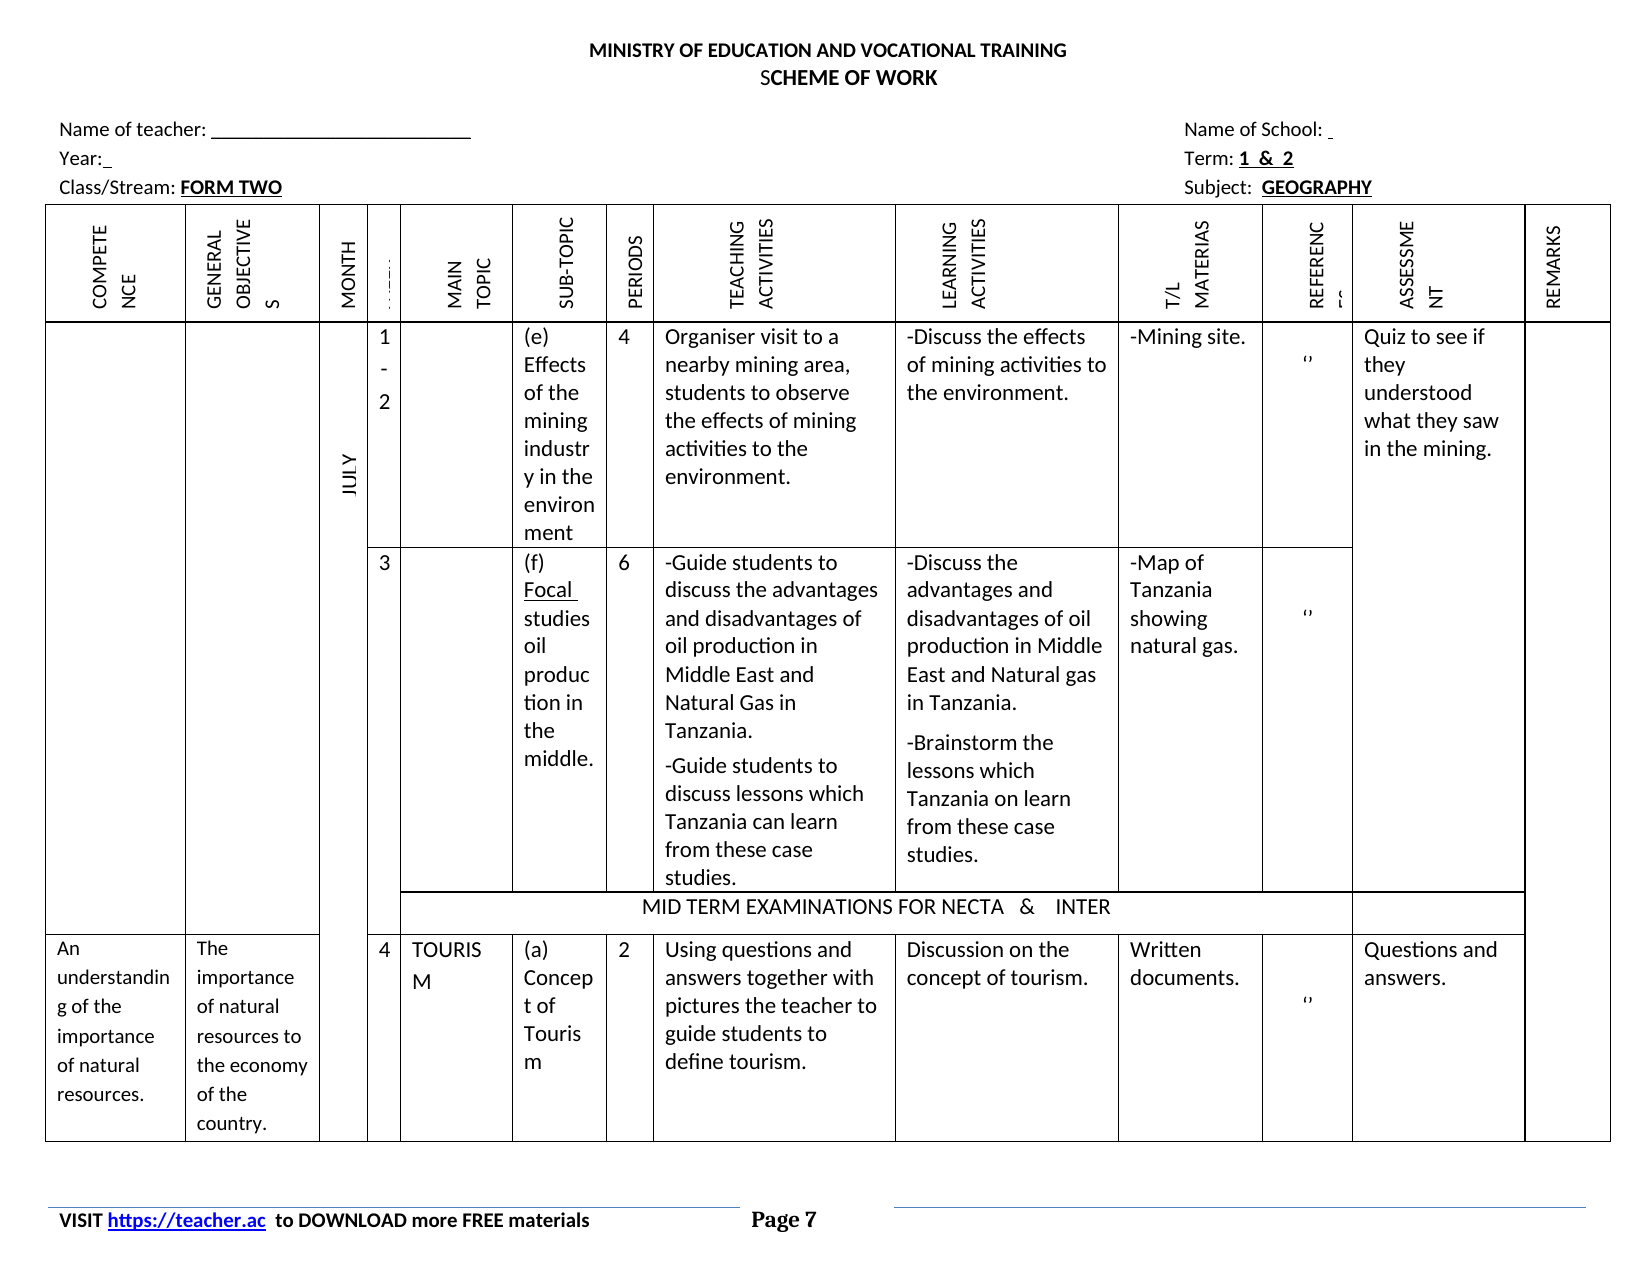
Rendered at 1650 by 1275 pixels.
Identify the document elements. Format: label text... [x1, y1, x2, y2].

table_cell Discussion on the concept of tourism. [896, 935, 1118, 1141]
table_cell 6 [607, 548, 653, 891]
table_cell JULY [320, 323, 367, 1141]
table_cell MONTH [320, 205, 367, 321]
table_cell (a) Concept of Tourism [513, 935, 606, 1141]
table_cell -Map of Tanzania showing natural gas. [1119, 548, 1262, 891]
table_cell REMARKS [1526, 205, 1610, 321]
table_cell [46, 323, 185, 934]
table_cell The importance of natural resources to the economy of the country. [186, 935, 319, 1141]
table_cell An understanding of the importance of natural resources. [46, 935, 185, 1141]
table_cell ‘’ [1263, 548, 1352, 891]
table_cell [1353, 893, 1524, 934]
table_cell Using questions and answers together with pictures the teacher to guide students to define tourism. [654, 935, 895, 1141]
table_cell TOURISM [401, 935, 512, 1141]
table_cell LEARNING ACTIVITIES [896, 205, 1118, 321]
table_cell [186, 323, 319, 934]
table_cell 3 [368, 548, 400, 934]
table_cell GENERAL OBJECTIVES [186, 205, 319, 321]
table_cell REFERENCES [1263, 205, 1352, 321]
table_cell 4 [607, 323, 653, 547]
table_cell [1526, 323, 1610, 1141]
table_cell MID TERM EXAMINATIONS FOR NECTA & INTER [401, 893, 1352, 934]
table_cell ‘’ [1263, 935, 1352, 1141]
table_cell 1-2 [368, 323, 400, 547]
table_cell WEEK [368, 205, 400, 321]
table_cell -Discuss the advantages and disadvantages of oil production in Middle East and Natural gas in Tanzania. -Brainstorm the lessons which Tanzania on learn from these case studies. [896, 548, 1118, 891]
table_cell Questions and answers. [1353, 935, 1524, 1141]
table_cell -Mining site. [1119, 323, 1262, 547]
table_cell Organiser visit to a nearby mining area, students to observe the effects of mining activities to the environment. [654, 323, 895, 547]
table_cell T/L MATERIAS [1119, 205, 1262, 321]
table_cell ‘’ [1263, 323, 1352, 547]
table_cell [401, 323, 512, 547]
table_cell 4 [368, 935, 400, 1141]
table_cell -Guide students to discuss the advantages and disadvantages of oil production in Middle East and Natural Gas in Tanzania. -Guide students to discuss lessons which Tanzania can learn from these case studies. [654, 548, 895, 891]
table_cell (f) Focal studies oil production in the middle. [513, 548, 606, 891]
table_cell COMPETENCE [46, 205, 185, 321]
table_cell TEACHING ACTIVITIES [654, 205, 895, 321]
table_cell MAIN TOPIC [401, 205, 512, 321]
table_cell ASSESSMENT [1353, 205, 1524, 321]
table_cell (e) Effects of the mining industry in the environment [513, 323, 606, 547]
table_cell 2 [607, 935, 653, 1141]
table_cell [401, 548, 512, 891]
table_cell -Discuss the effects of mining activities to the environment. [896, 323, 1118, 547]
table_cell SUB-TOPIC [513, 205, 606, 321]
table_cell PERIODS [607, 205, 653, 321]
table_cell Written documents. [1119, 935, 1262, 1141]
table_cell Quiz to see if they understood what they saw in the mining. [1353, 323, 1524, 891]
